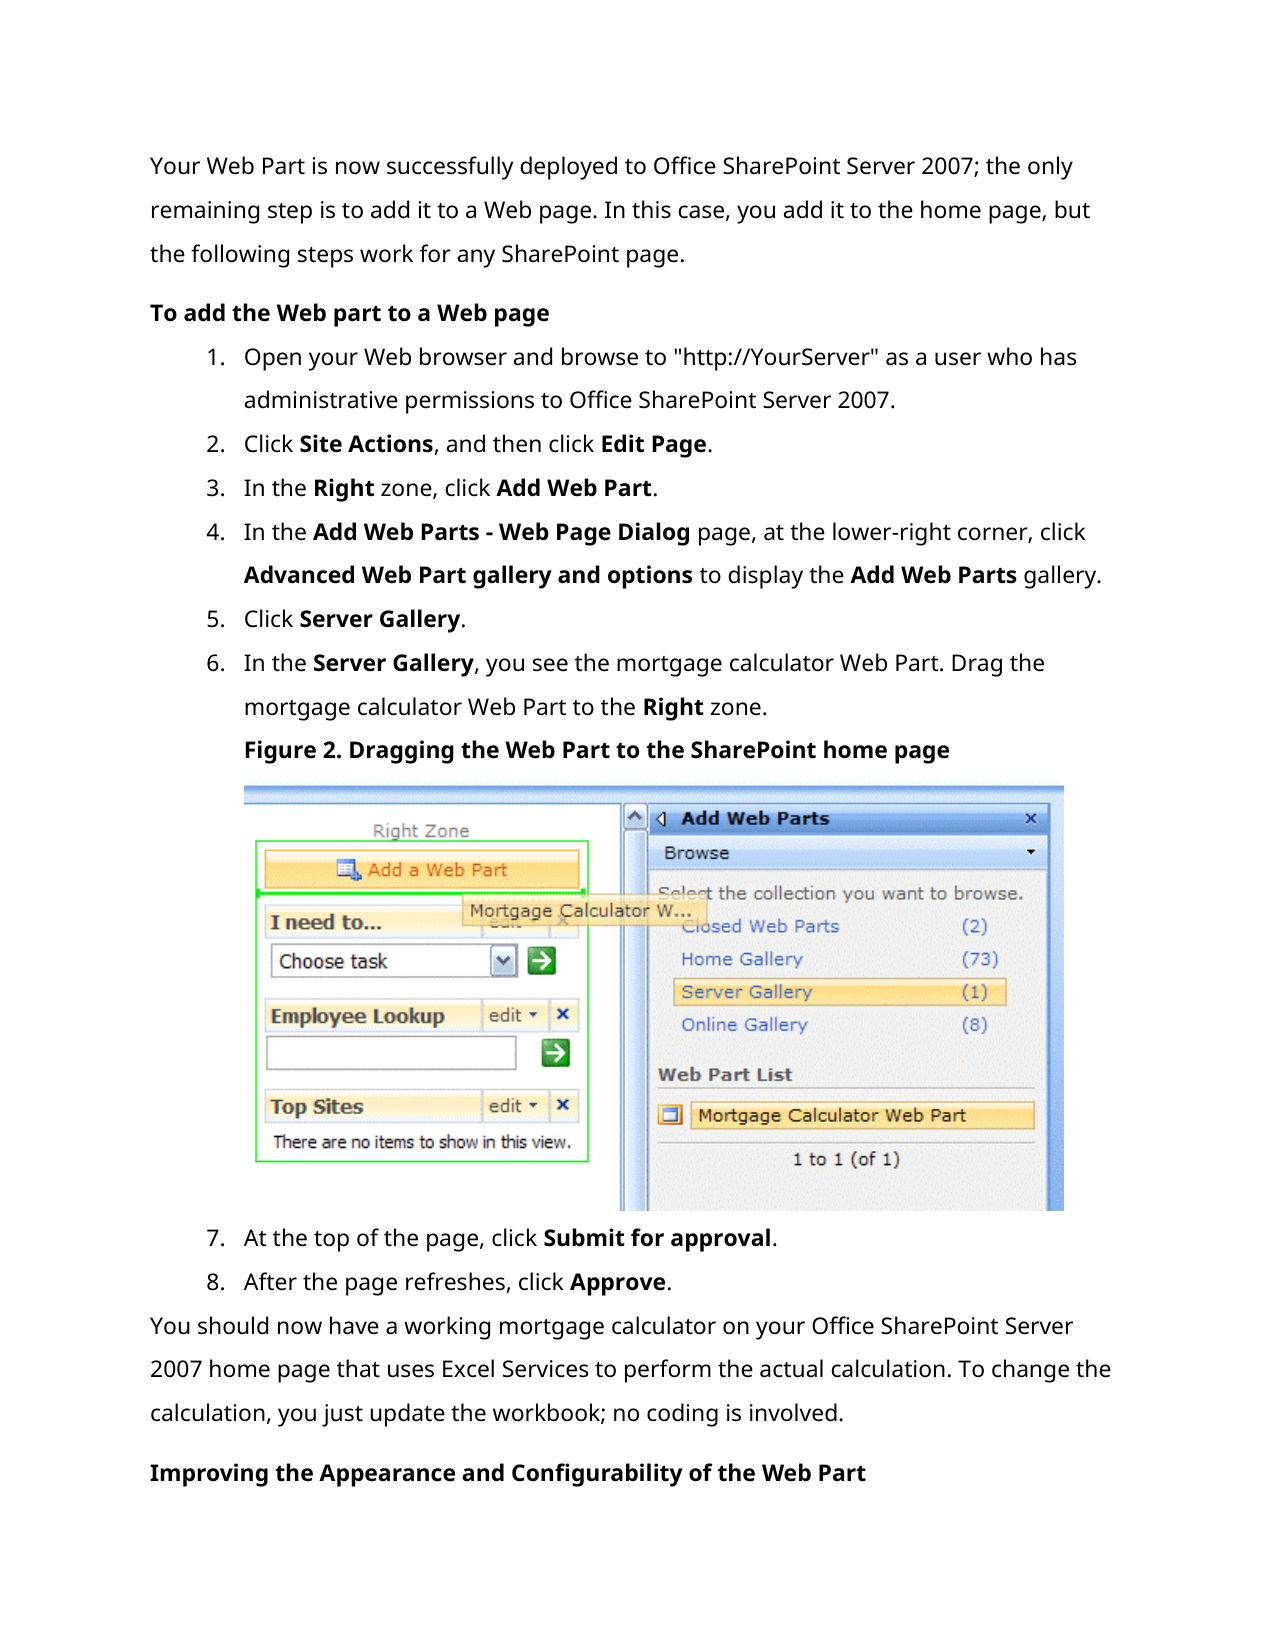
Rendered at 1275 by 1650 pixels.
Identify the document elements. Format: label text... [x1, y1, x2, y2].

text Your Web Part is now successfully deployed to Office SharePoint Server 2007; the only remaining step is to add it to a Web page. In this case, you add it to the home page, but the following steps work for any SharePoint page. [150, 150, 1125, 269]
text Improving the Appearance and Configurability of the Web Part [150, 1456, 1125, 1488]
list Click Site Actions, and then click Edit Page. [206, 428, 1125, 459]
list In the Server Gallery, you see the mortgage calculator Web Part. Drag the mortgage calculator Web Part to the Right zone. [206, 647, 1125, 722]
list Click Server Gallery. [206, 603, 1125, 634]
text To add the Web part to a Web page [150, 297, 1125, 328]
list In the Add Web Parts - Web Page Dialog page, at the lower-right corner, click Advanced Web Part gallery and options to display the Add Web Parts gallery. [206, 516, 1125, 591]
picture [243, 778, 1064, 1211]
list At the top of the page, click Submit for approval. [206, 1222, 1125, 1253]
text Figure 2. Dragging the Web Part to the SharePoint home page [244, 734, 1125, 766]
list Open your Web browser and browse to "http://YourServer" as a user who has administrative permissions to Office SharePoint Server 2007. [206, 341, 1125, 416]
list After the page refreshes, click Approve. [206, 1266, 1125, 1297]
text You should now have a working mortgage calculator on your Office SharePoint Server 2007 home page that uses Excel Services to perform the actual calculation. To change the calculation, you just update the workbook; no coding is involved. [150, 1309, 1125, 1428]
list In the Right zone, click Add Web Part. [206, 472, 1125, 503]
